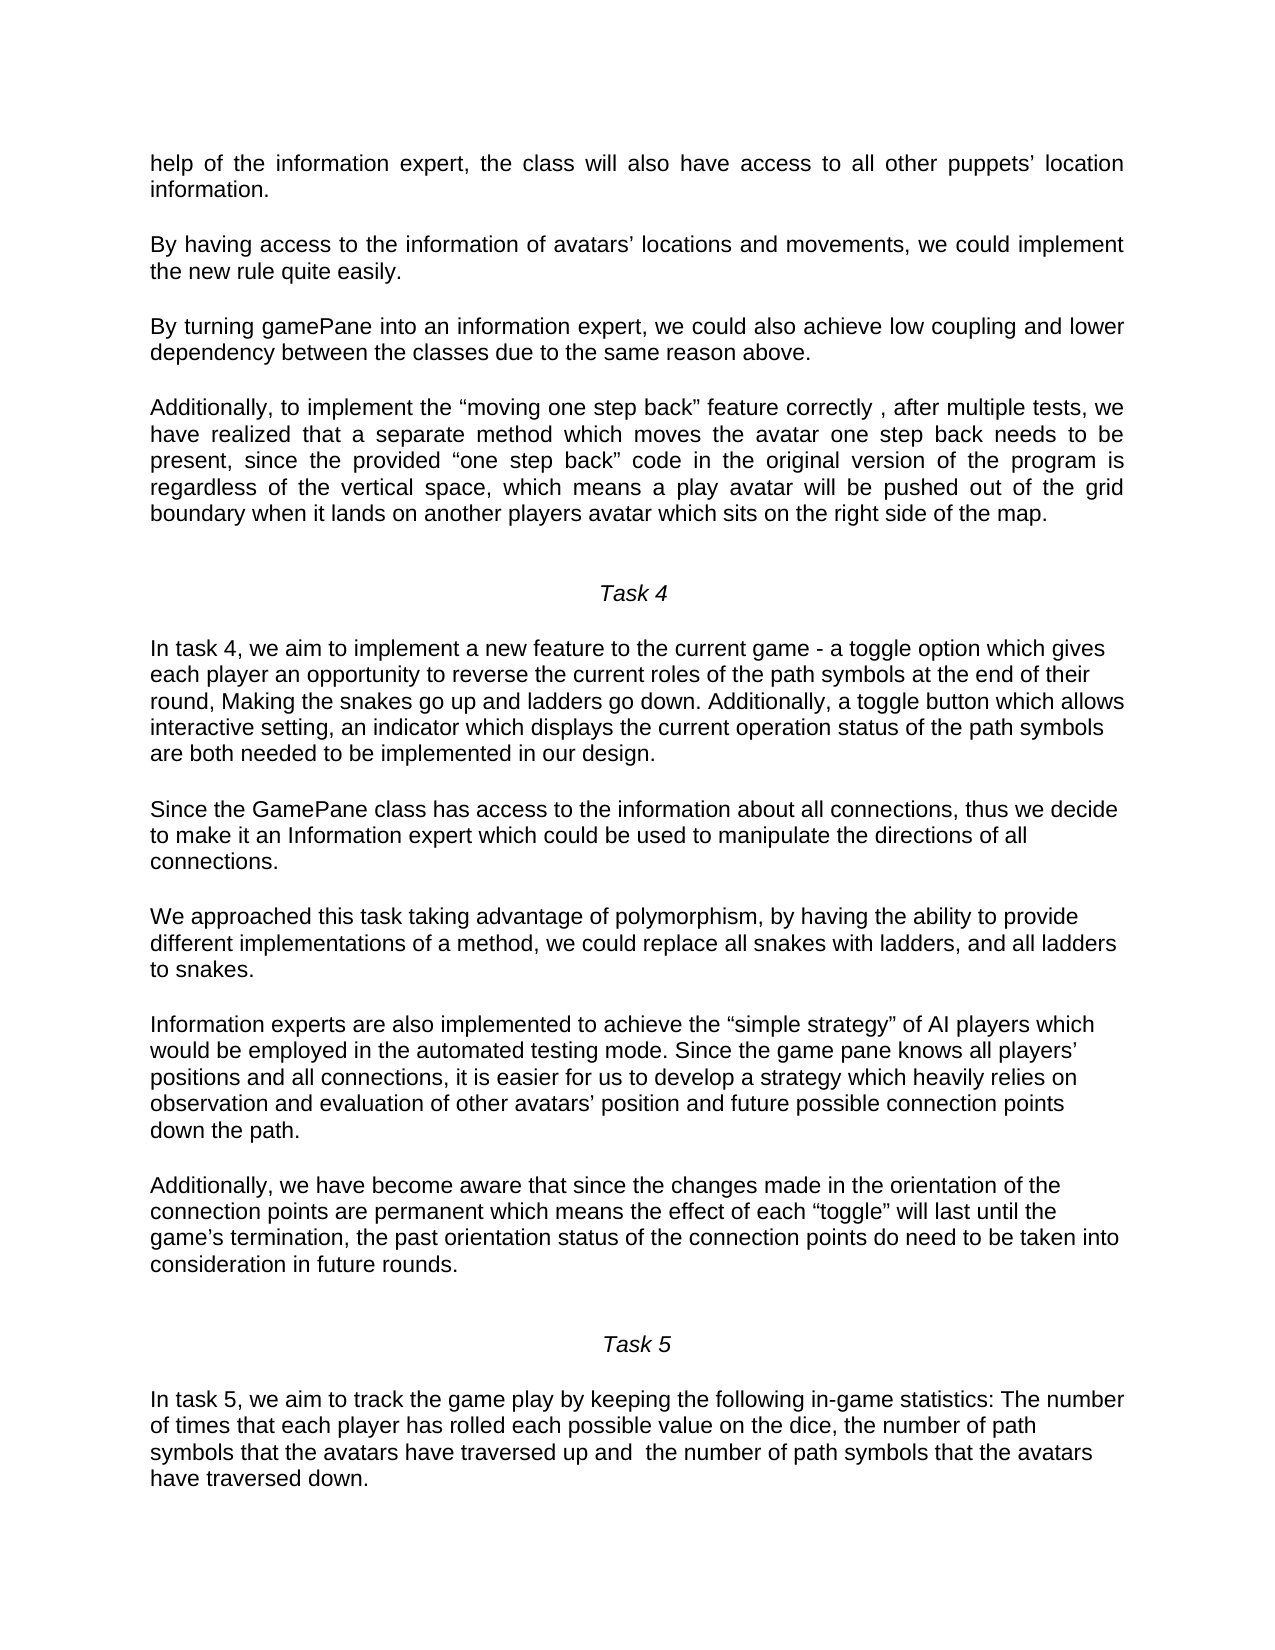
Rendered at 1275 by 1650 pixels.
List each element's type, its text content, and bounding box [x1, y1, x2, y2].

text In task 4, we aim to implement a new feature to the current game - a toggle option which gives each player an opportunity to reverse the current roles of the path symbols at the end of their round, Making the snakes go up and ladders go down. Additionally, a toggle button which allows interactive setting, an indicator which displays the current operation status of the path symbols are both needed to be implemented in our design. [150, 635, 1125, 767]
text Additionally, we have become aware that since the changes made in the orientation of the connection points are permanent which means the effect of each “toggle” will last until the game’s termination, the past orientation status of the connection points do need to be taken into consideration in future rounds. [150, 1172, 1125, 1277]
text By having access to the information of avatars’ locations and movements, we could implement the new rule quite easily. [150, 231, 1125, 284]
text Task 4 [150, 580, 1125, 606]
text Since the GamePane class has access to the information about all connections, thus we decide to make it an Information expert which could be used to manipulate the directions of all connections. [150, 796, 1125, 874]
text Information experts are also implemented to achieve the “simple strategy” of AI players which would be employed in the automated testing mode. Since the game pane knows all players’ positions and all connections, it is easier for us to develop a strategy which heavily relies on observation and evaluation of other avatars’ position and future possible connection points down the path. [150, 1011, 1125, 1143]
text In task 5, we aim to track the game play by keeping the following in-game statistics: The number of times that each player has rolled each possible value on the dice, the number of path symbols that the avatars have traversed up and the number of path symbols that the avatars have traversed down. [150, 1386, 1125, 1491]
text Task 5 [150, 1331, 1125, 1357]
text Additionally, to implement the “moving one step back” feature correctly , after multiple tests, we have realized that a separate method which moves the avatar one step back needs to be present, since the provided “one step back” code in the original version of the program is regardless of the vertical space, which means a play avatar will be pushed out of the grid boundary when it lands on another players avatar which sits on the right side of the map. [150, 394, 1125, 526]
text By turning gamePane into an information expert, we could also achieve low coupling and lower dependency between the classes due to the same reason above. [150, 313, 1125, 366]
text We approached this task taking advantage of polymorphism, by having the ability to provide different implementations of a method, we could replace all snakes with ladders, and all ladders to snakes. [150, 903, 1125, 982]
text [150, 150, 1125, 203]
